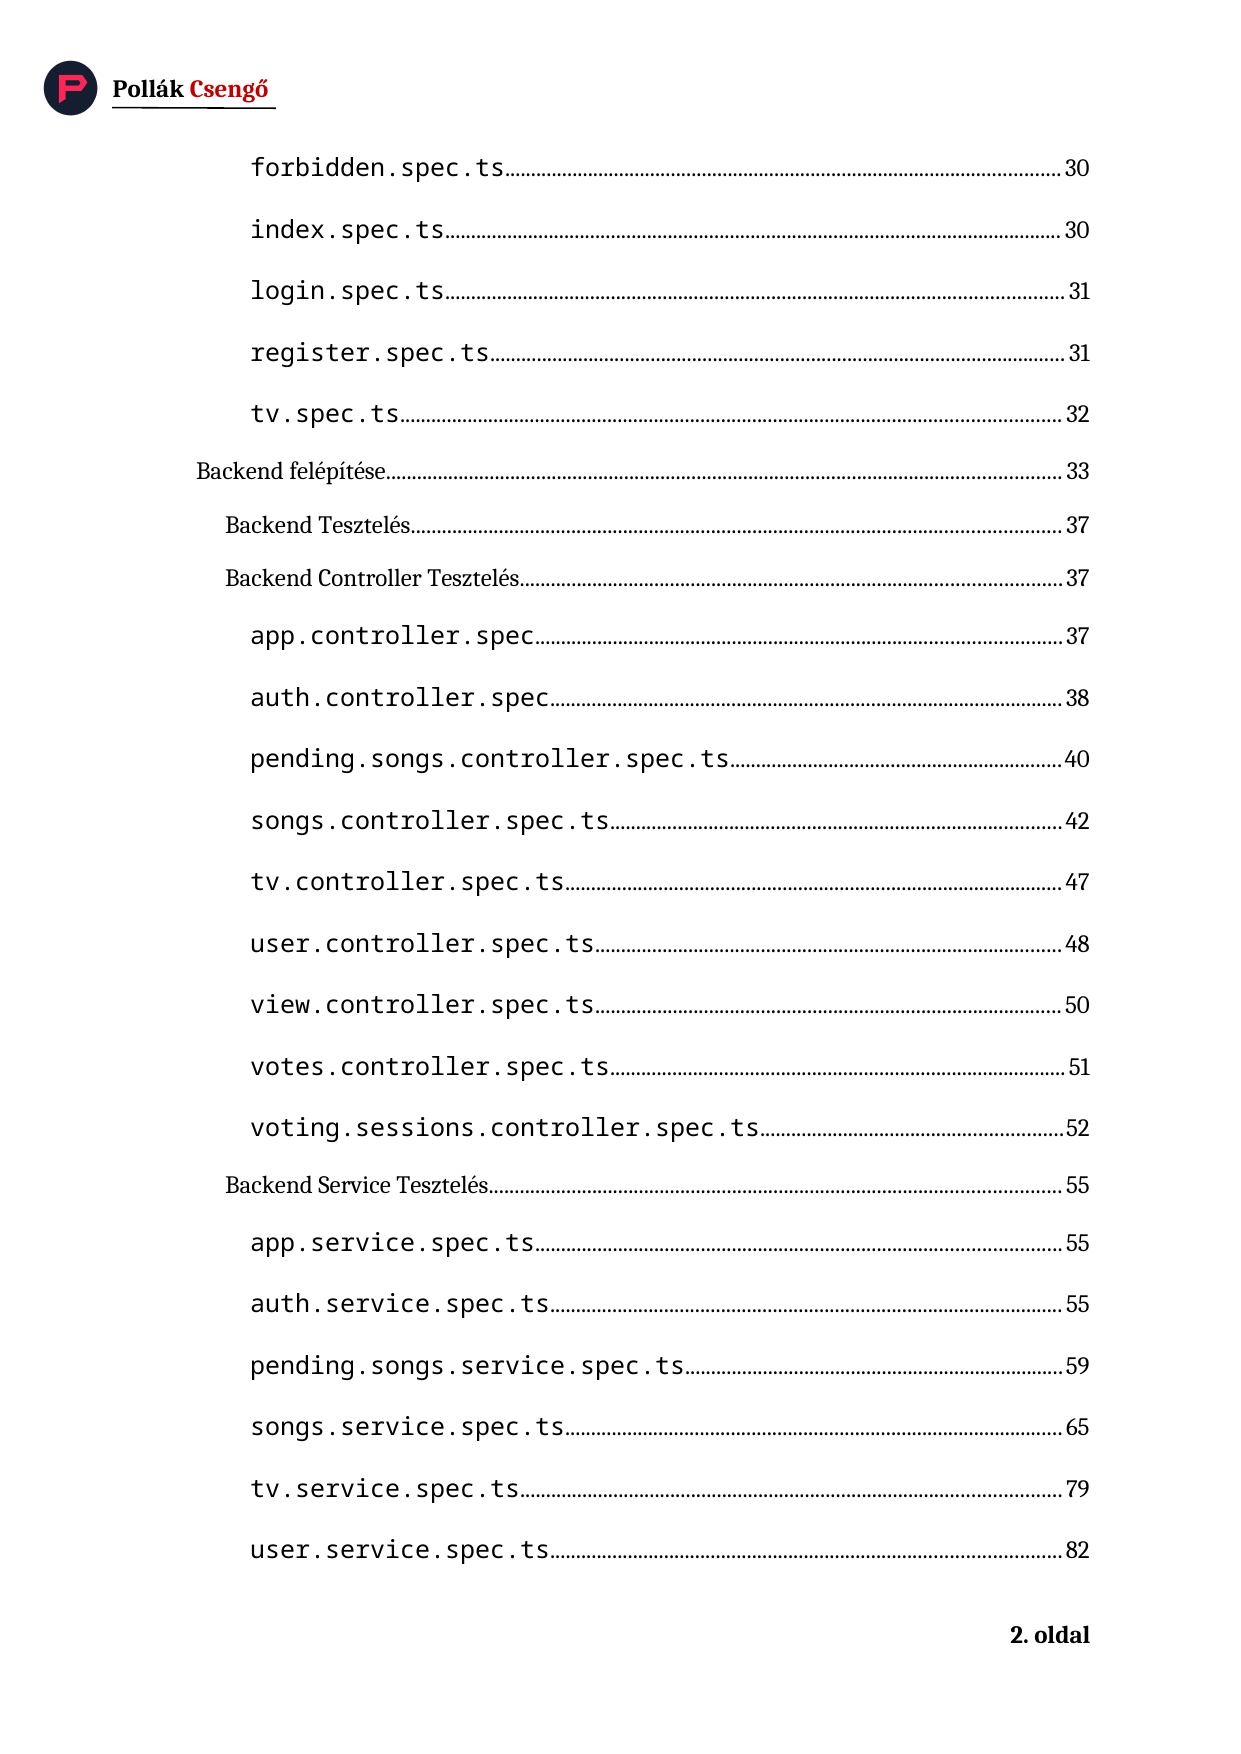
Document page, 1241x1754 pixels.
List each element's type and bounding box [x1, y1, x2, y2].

picture [39, 56, 99, 117]
